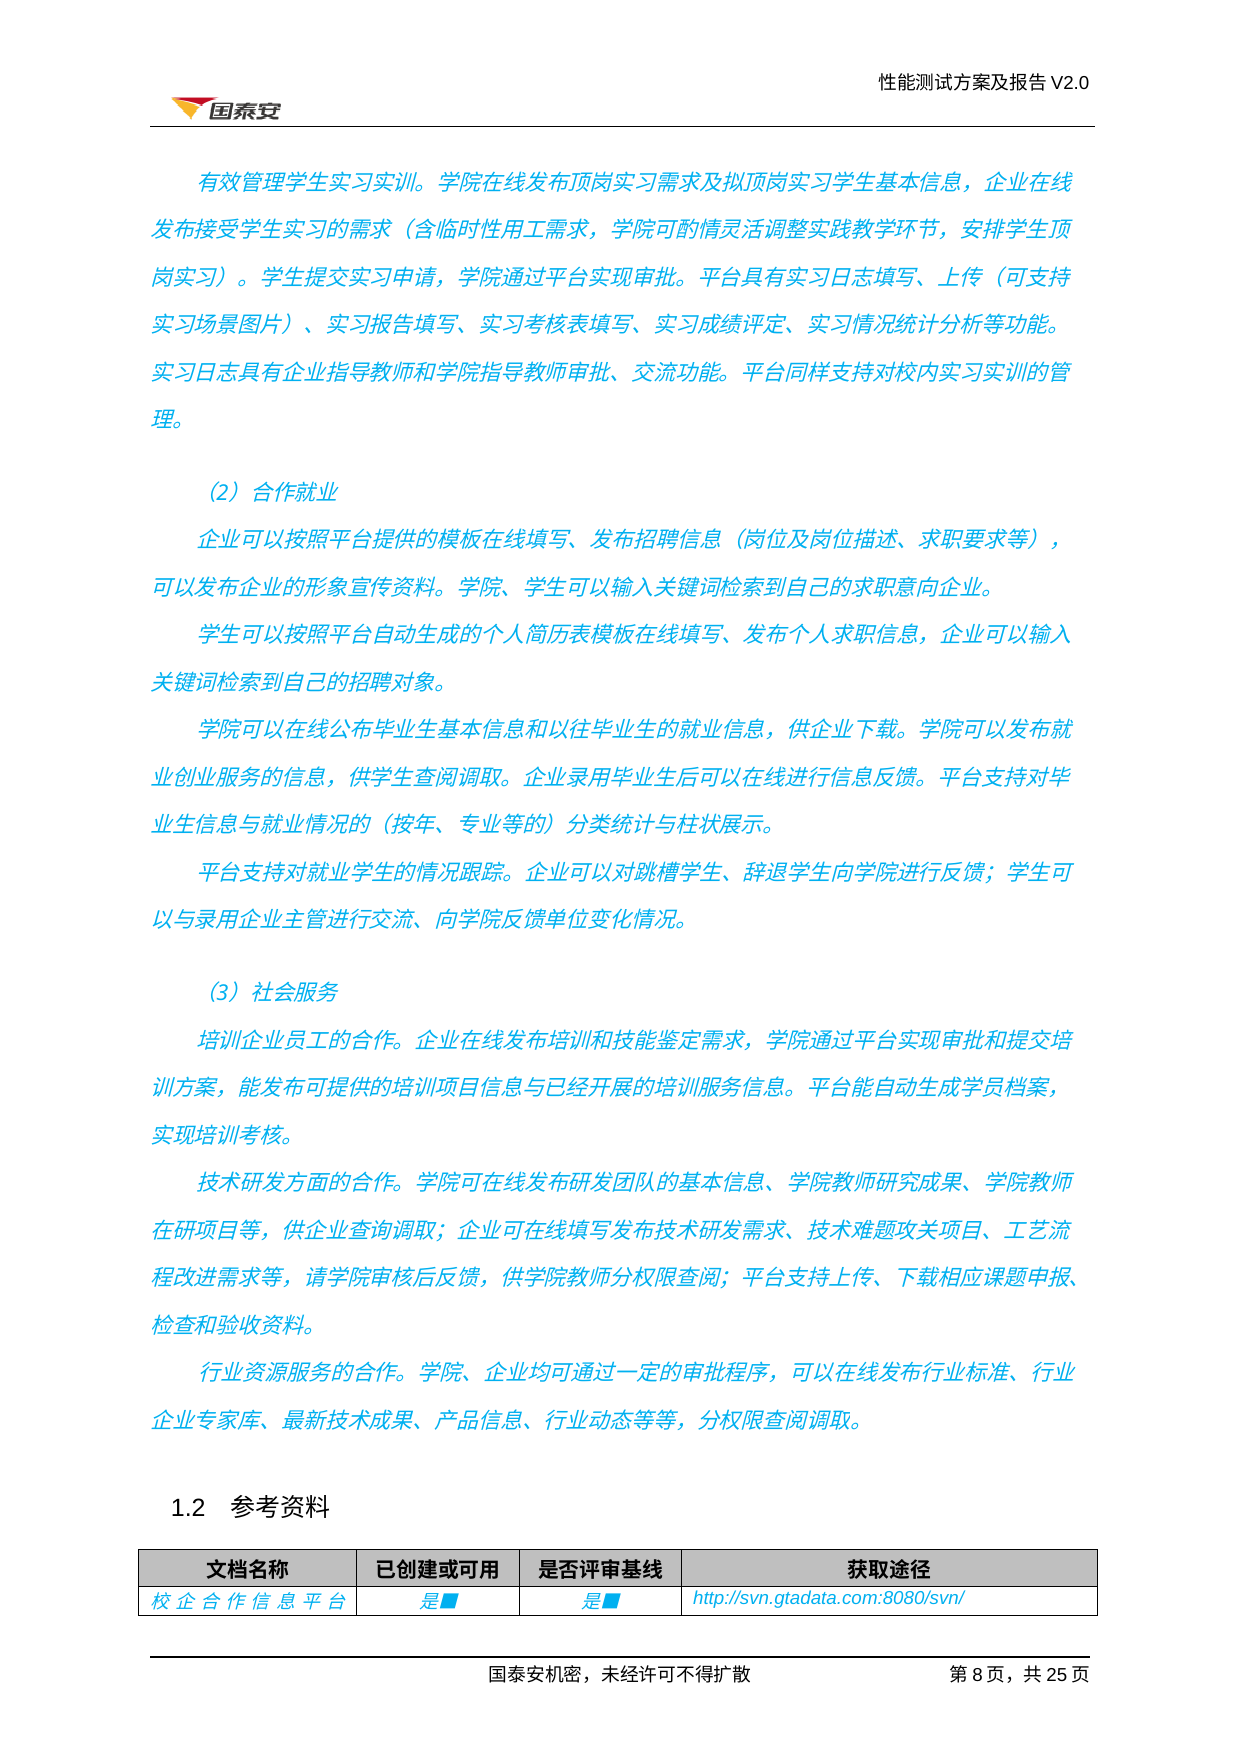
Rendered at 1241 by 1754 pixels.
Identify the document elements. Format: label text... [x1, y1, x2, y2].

text 技术研发方面的合作。学院可在线发布研发团队的基本信息、学院教师研究成果、学院教师在研项目等，供企业查询调取；企业可在线填写发布技术研发需求、技术难题攻关项目、工艺流程改进需求等，请学院审核后反馈，供学院教师分权限查阅；平台支持上传、下载相应课题申报、检查和验收资料。 [150, 1165, 1090, 1339]
picture [157, 1597, 164, 1603]
picture [156, 67, 294, 127]
text 平台支持对就业学生的情况跟踪。企业可以对跳槽学生、辞退学生向学院进行反馈；学生可以与录用企业主管进行交流、向学院反馈单位变化情况。 [150, 855, 1090, 934]
table_header 获取途径 [682, 1550, 1097, 1586]
text 有效管理学生实习实训。学院在线发布顶岗实习需求及拟顶岗实习学生基本信息，企业在线发布接受学生实习的需求（含临时性用工需求，学院可酌情灵活调整实践教学环节，安排学生顶岗实习）。学生提交实习申请，学院通过平台实现审批。平台具有实习日志填写、上传（可支持实习场景图片）、实习报告填写、实习考核表填写、实习成绩评定、实习情况统计分析等功能。实习日志具有企业指导教师和学院指导教师审批、交流功能。平台同样支持对校内实习实训的管理。 [150, 165, 1090, 434]
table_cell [682, 1587, 1097, 1615]
text 学院可以在线公布毕业生基本信息和以往毕业生的就业信息，供企业下载。学院可以发布就业创业服务的信息，供学生查阅调取。企业录用毕业生后可以在线进行信息反馈。平台支持对毕业生信息与就业情况的（按年、专业等的）分类统计与柱状展示。 [150, 712, 1090, 839]
text 行业资源服务的合作。学院、企业均可通过一定的审批程序，可以在线发布行业标准、行业企业专家库、最新技术成果、产品信息、行业动态等等，分权限查阅调取。 [150, 1355, 1090, 1434]
text 培训企业员工的合作。企业在线发布培训和技能鉴定需求，学院通过平台实现审批和提交培训方案，能发布可提供的培训项目信息与已经开展的培训服务信息。平台能自动生成学员档案，实现培训考核。 [150, 1023, 1090, 1149]
subtitle 参考资料 [171, 1488, 1090, 1524]
text 学生可以按照平台自动生成的个人简历表模板在线填写、发布个人求职信息，企业可以输入关键词检索到自己的招聘对象。 [150, 617, 1090, 697]
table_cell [139, 1587, 356, 1615]
table_header 是否评审基线 [520, 1550, 681, 1586]
table_header 已创建或可用 [357, 1550, 519, 1586]
text 企业可以按照平台提供的模板在线填写、发布招聘信息（岗位及岗位描述、求职要求等），可以发布企业的形象宣传资料。学院、学生可以输入关键词检索到自己的求职意向企业。 [150, 522, 1090, 602]
picture [754, 864, 767, 872]
table_cell 是■ 否□ [357, 1587, 519, 1615]
text （2）合作就业 [150, 475, 1090, 507]
text （3）社会服务 [150, 975, 1090, 1007]
table_header 文档名称 [139, 1550, 356, 1586]
table_cell 是■ 否□ [520, 1587, 681, 1615]
